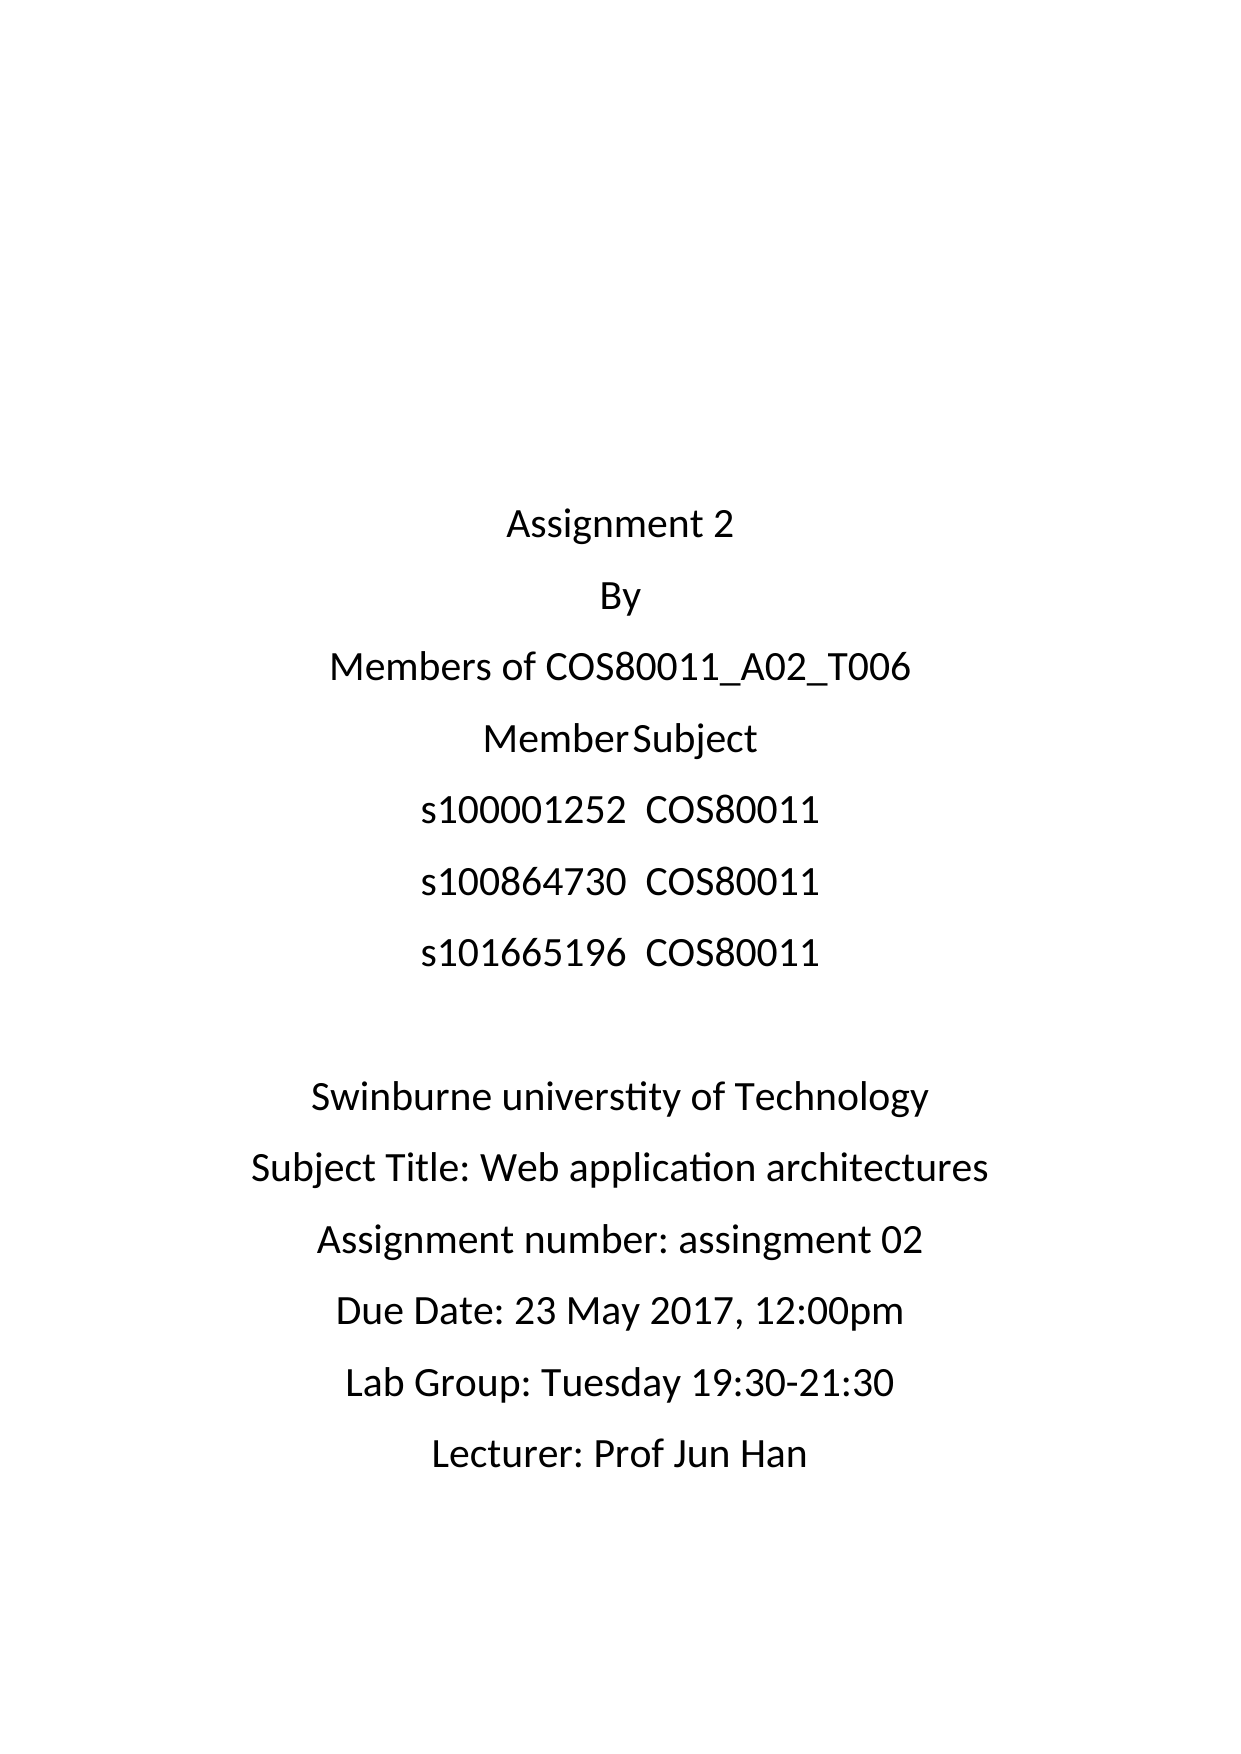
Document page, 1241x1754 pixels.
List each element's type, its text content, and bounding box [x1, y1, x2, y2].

text s100864730 COS80011 [150, 855, 1090, 906]
text s100001252 COS80011 [150, 783, 1090, 834]
text Lecturer: Prof Jun Han [150, 1427, 1090, 1478]
text Member Subject [150, 712, 1090, 763]
text s101665196 COS80011 [150, 926, 1090, 977]
text Assignment number: assingment 02 [150, 1213, 1090, 1263]
text Subject Title: Web application architectures [150, 1141, 1090, 1192]
text Members of COS80011_A02_T006 [150, 640, 1090, 691]
text Swinburne universtity of Technology [150, 1069, 1090, 1120]
text Lab Group: Tuesday 19:30-21:30 [150, 1356, 1090, 1407]
text By [150, 569, 1090, 619]
text Assignment 2 [150, 497, 1090, 548]
text Due Date: 23 May 2017, 12:00pm [150, 1284, 1090, 1335]
